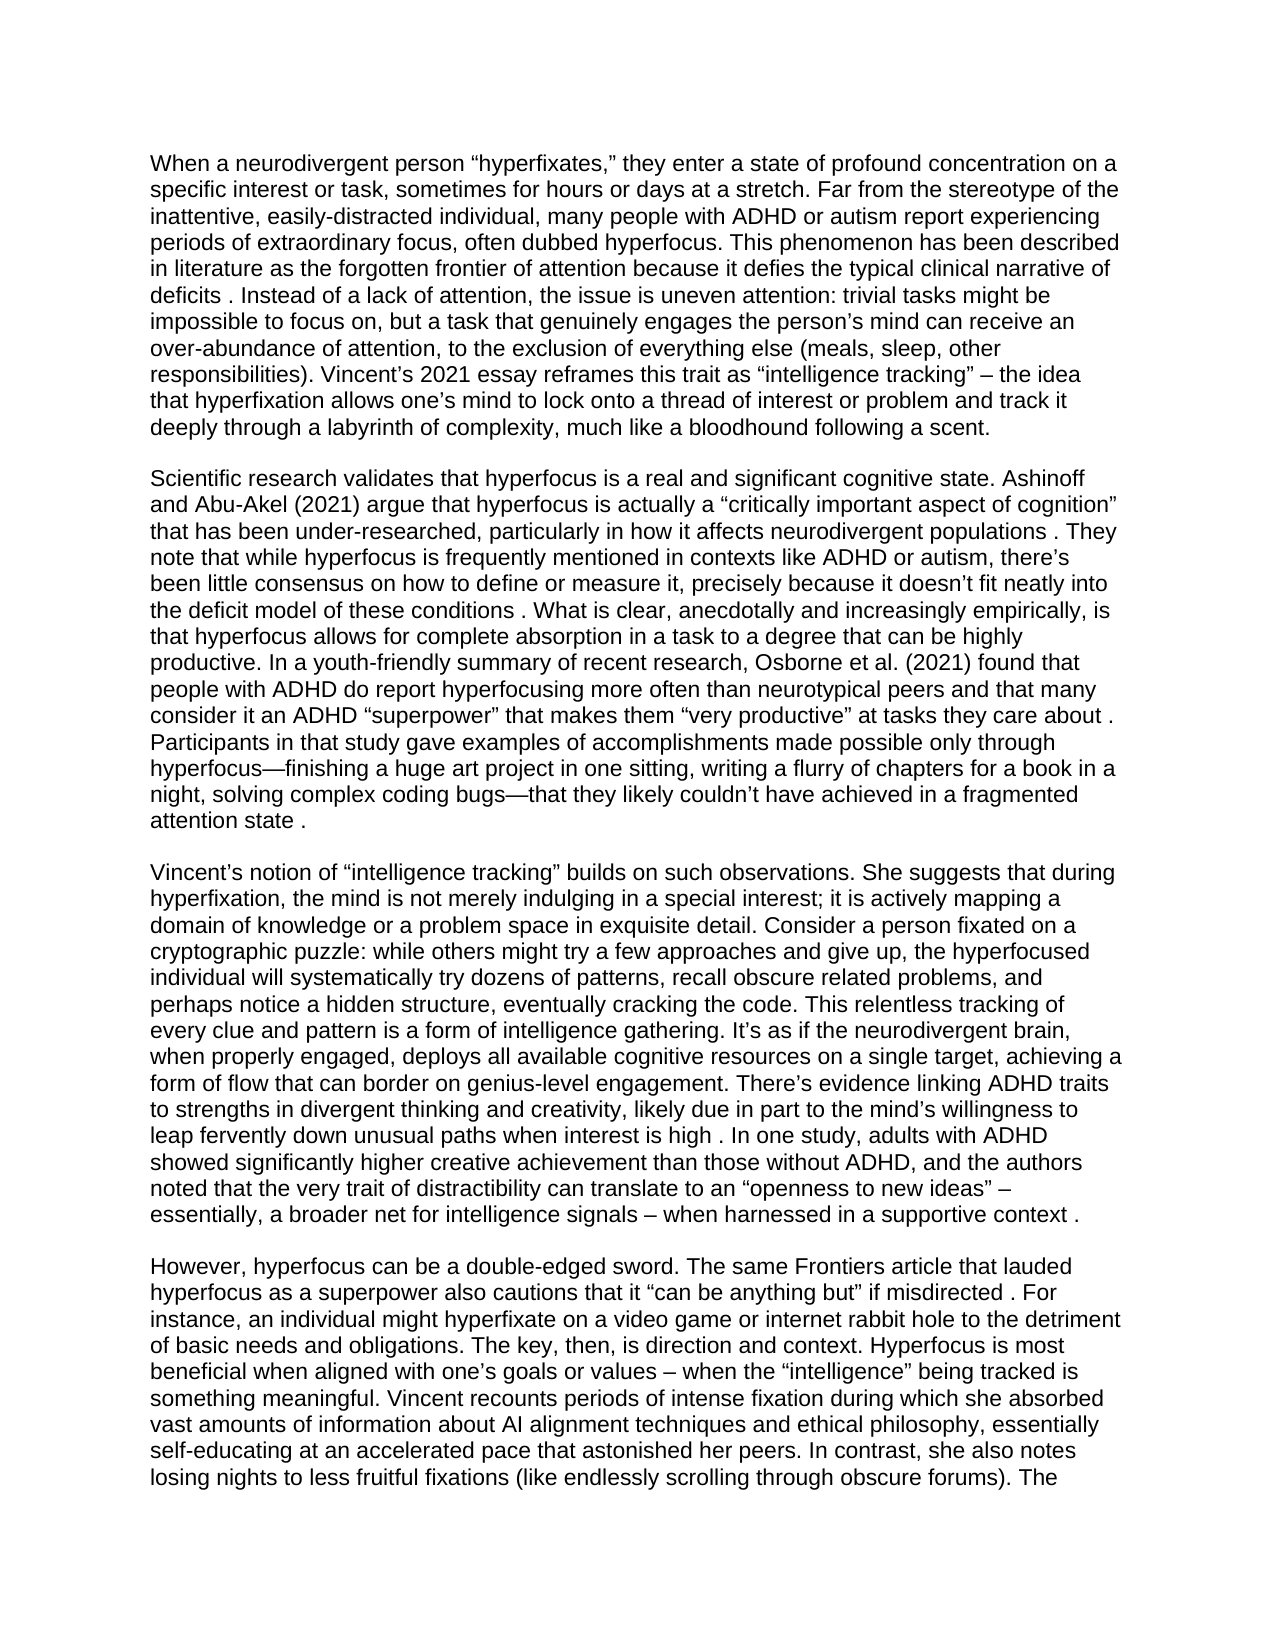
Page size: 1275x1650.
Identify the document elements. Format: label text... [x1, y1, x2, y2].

text Vincent’s notion of “intelligence tracking” builds on such observations. She suggests that during hyperfixation, the mind is not merely indulging in a special interest; it is actively mapping a domain of knowledge or a problem space in exquisite detail. Consider a person fixated on a cryptographic puzzle: while others might try a few approaches and give up, the hyperfocused individual will systematically try dozens of patterns, recall obscure related problems, and perhaps notice a hidden structure, eventually cracking the code. This relentless tracking of every clue and pattern is a form of intelligence gathering. It’s as if the neurodivergent brain, when properly engaged, deploys all available cognitive resources on a single target, achieving a form of flow that can border on genius-level engagement. There’s evidence linking ADHD traits to strengths in divergent thinking and creativity, likely due in part to the mind’s willingness to leap fervently down unusual paths when interest is high . In one study, adults with ADHD showed significantly higher creative achievement than those without ADHD, and the authors noted that the very trait of distractibility can translate to an “openness to new ideas” – essentially, a broader net for intelligence signals – when harnessed in a supportive context . [150, 859, 1125, 1228]
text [150, 1253, 1125, 1490]
text When a neurodivergent person “hyperfixates,” they enter a state of profound concentration on a specific interest or task, sometimes for hours or days at a stretch. Far from the stereotype of the inattentive, easily-distracted individual, many people with ADHD or autism report experiencing periods of extraordinary focus, often dubbed hyperfocus. This phenomenon has been described in literature as the forgotten frontier of attention because it defies the typical clinical narrative of deficits . Instead of a lack of attention, the issue is uneven attention: trivial tasks might be impossible to focus on, but a task that genuinely engages the person’s mind can receive an over-abundance of attention, to the exclusion of everything else (meals, sleep, other responsibilities). Vincent’s 2021 essay reframes this trait as “intelligence tracking” – the idea that hyperfixation allows one’s mind to lock onto a thread of interest or problem and track it deeply through a labyrinth of complexity, much like a bloodhound following a scent. [150, 150, 1125, 440]
text Scientific research validates that hyperfocus is a real and significant cognitive state. Ashinoff and Abu-Akel (2021) argue that hyperfocus is actually a “critically important aspect of cognition” that has been under-researched, particularly in how it affects neurodivergent populations . They note that while hyperfocus is frequently mentioned in contexts like ADHD or autism, there’s been little consensus on how to define or measure it, precisely because it doesn’t fit neatly into the deficit model of these conditions . What is clear, anecdotally and increasingly empirically, is that hyperfocus allows for complete absorption in a task to a degree that can be highly productive. In a youth-friendly summary of recent research, Osborne et al. (2021) found that people with ADHD do report hyperfocusing more often than neurotypical peers and that many consider it an ADHD “superpower” that makes them “very productive” at tasks they care about . Participants in that study gave examples of accomplishments made possible only through hyperfocus—finishing a huge art project in one sitting, writing a flurry of chapters for a book in a night, solving complex coding bugs—that they likely couldn’t have achieved in a fragmented attention state . [150, 465, 1125, 834]
